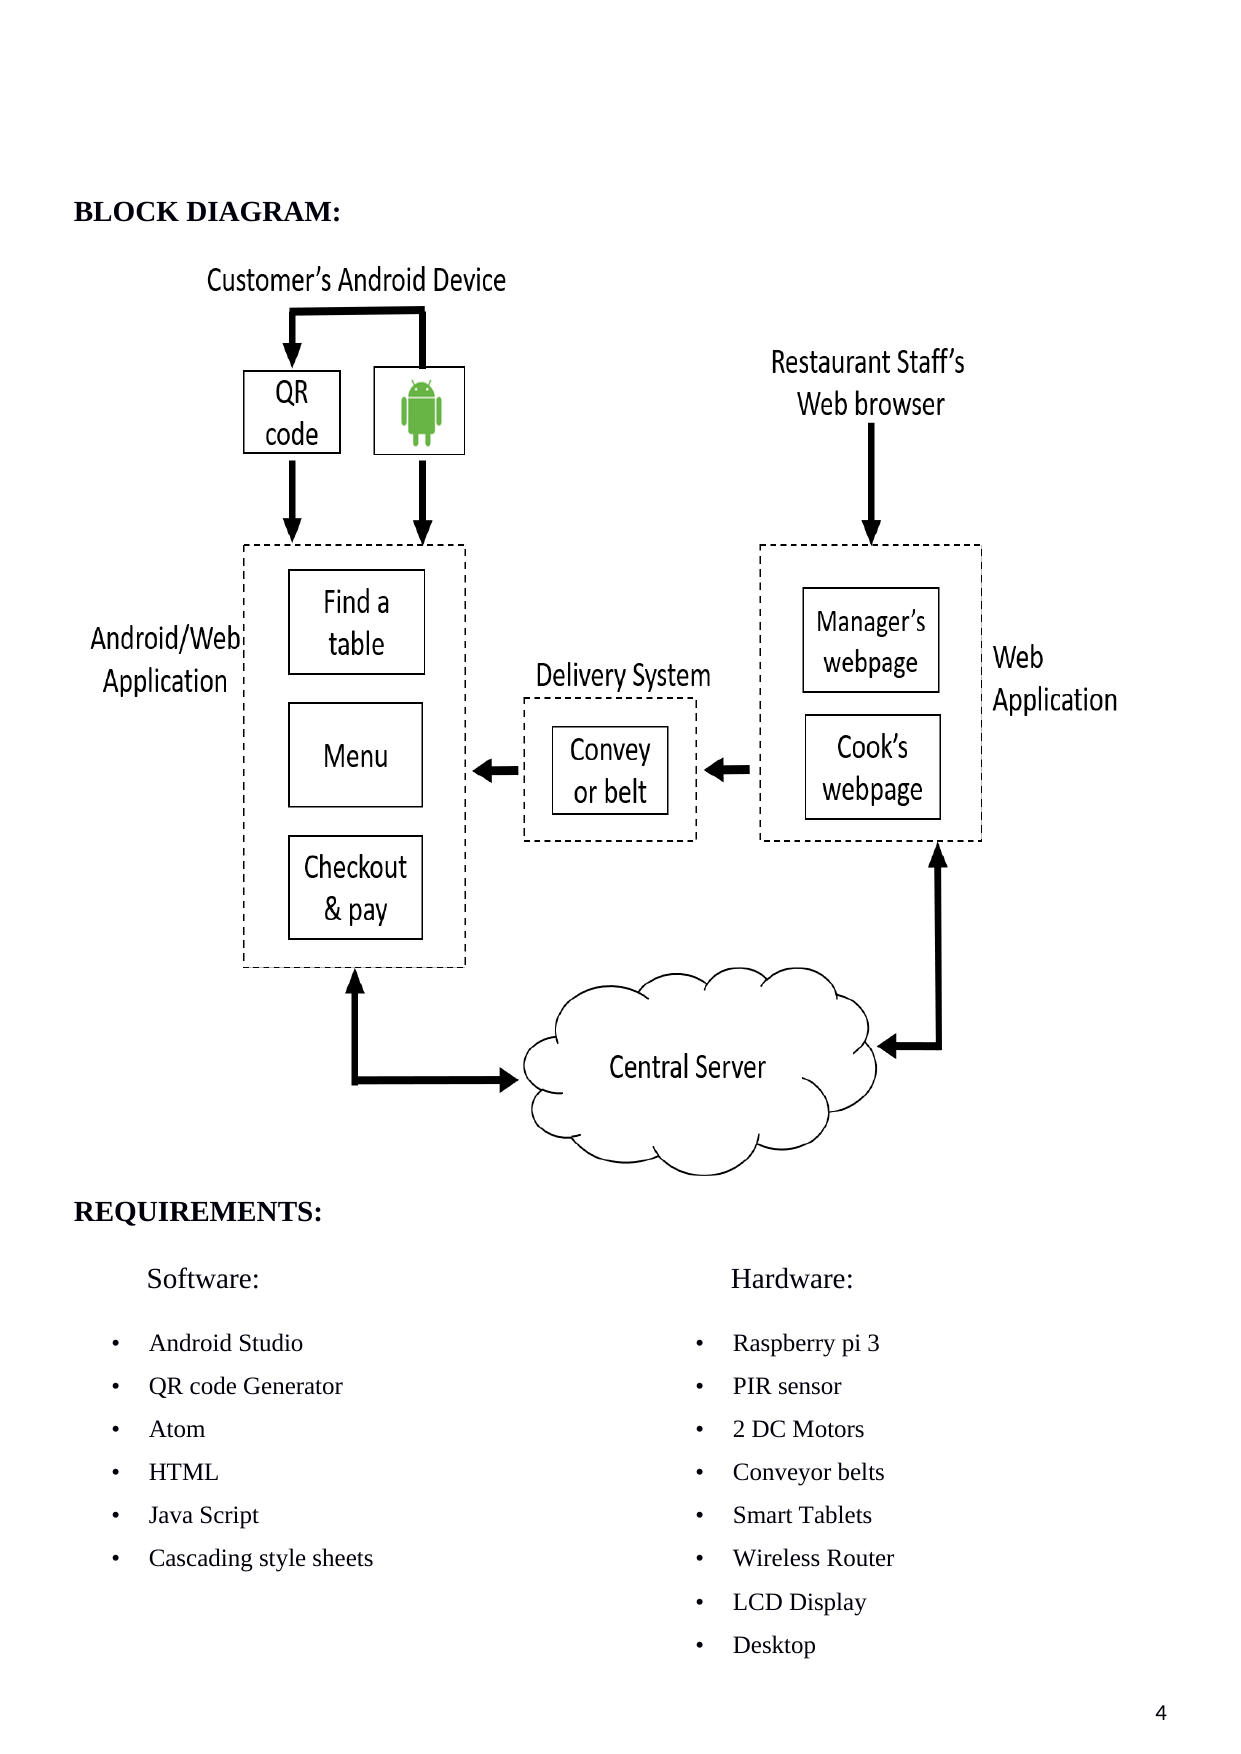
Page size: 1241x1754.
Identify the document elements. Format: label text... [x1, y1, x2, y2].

list HTML [111, 1457, 583, 1486]
list Conveyor belts [695, 1457, 1167, 1486]
text REQUIREMENTS: [73, 1194, 1167, 1227]
list Smart Tablets [695, 1500, 1167, 1529]
list PIR sensor [695, 1371, 1167, 1400]
list QR code Generator [111, 1371, 583, 1400]
list LCD Display [695, 1587, 1167, 1615]
picture [73, 247, 1167, 1176]
text Software: [73, 1261, 583, 1294]
list Wireless Router [695, 1543, 1167, 1572]
list Android Studio [111, 1328, 583, 1357]
text Hardware: [658, 1261, 1167, 1294]
list Raspberry pi 3 [695, 1328, 1167, 1357]
list Cascading style sheets [111, 1543, 583, 1572]
text BLOCK DIAGRAM: [73, 194, 1167, 228]
list Java Script [111, 1500, 583, 1529]
list Desktop [695, 1630, 1167, 1658]
list 2 DC Motors [695, 1414, 1167, 1443]
list Atom [111, 1414, 583, 1443]
